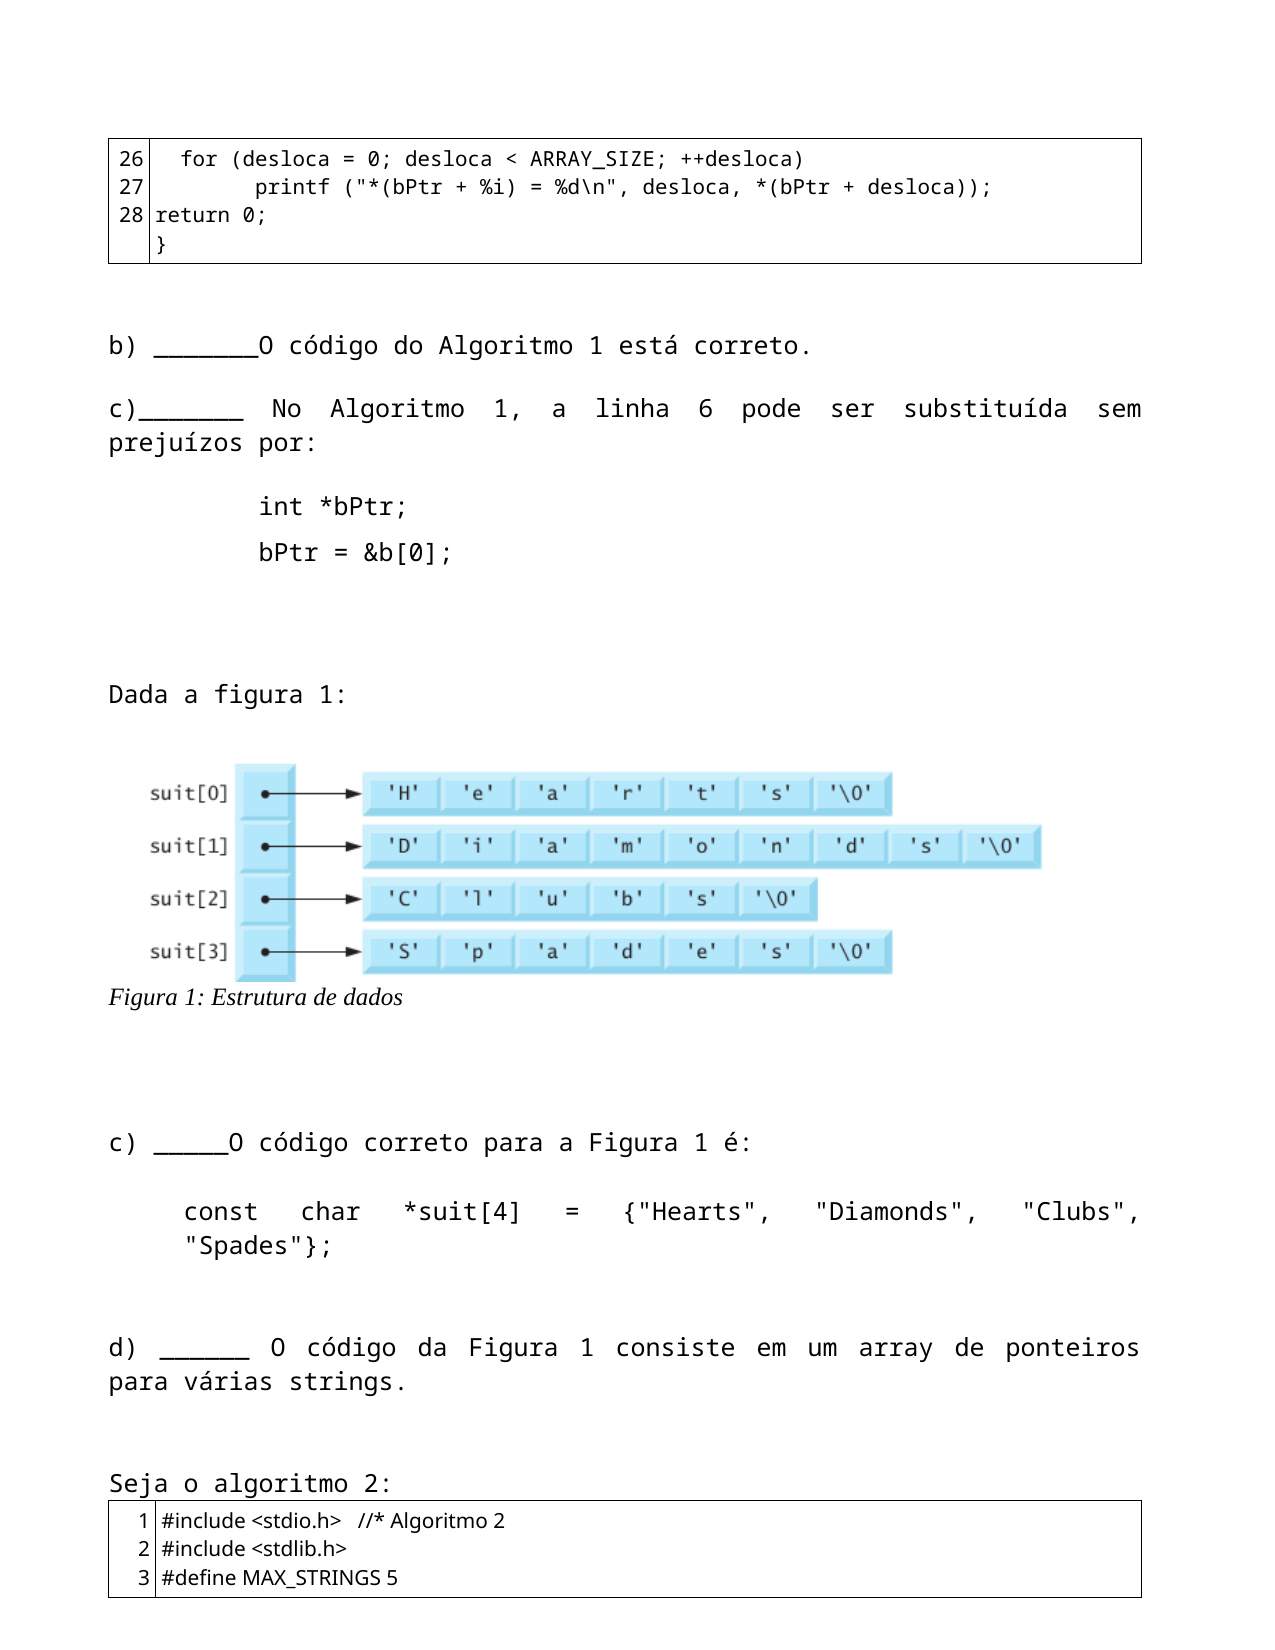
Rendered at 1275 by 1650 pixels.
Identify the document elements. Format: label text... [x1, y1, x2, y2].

text b) _______O código do Algoritmo 1 está correto. [108, 327, 1142, 361]
picture [108, 757, 1142, 982]
text d) ______ O código da Figura 1 consiste em um array de ponteiros para várias strings. [108, 1329, 1142, 1398]
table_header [156, 1501, 1141, 1597]
text const char *suit[4] = {"Hearts", "Diamonds", "Clubs", "Spades"}; [183, 1193, 1142, 1261]
text bPtr = &b[0]; [258, 534, 1142, 597]
text c) _____O código correto para a Figura 1 é: [108, 1125, 1142, 1159]
text int *bPtr; [258, 488, 1142, 522]
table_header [150, 139, 1141, 263]
text Dada a figura 1: [108, 677, 1142, 711]
text Seja o algoritmo 2: [108, 1466, 1142, 1500]
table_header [109, 139, 149, 263]
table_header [109, 1501, 155, 1597]
text c)_______ No Algoritmo 1, a linha 6 pode ser substituída sem prejuízos por: [108, 391, 1142, 459]
